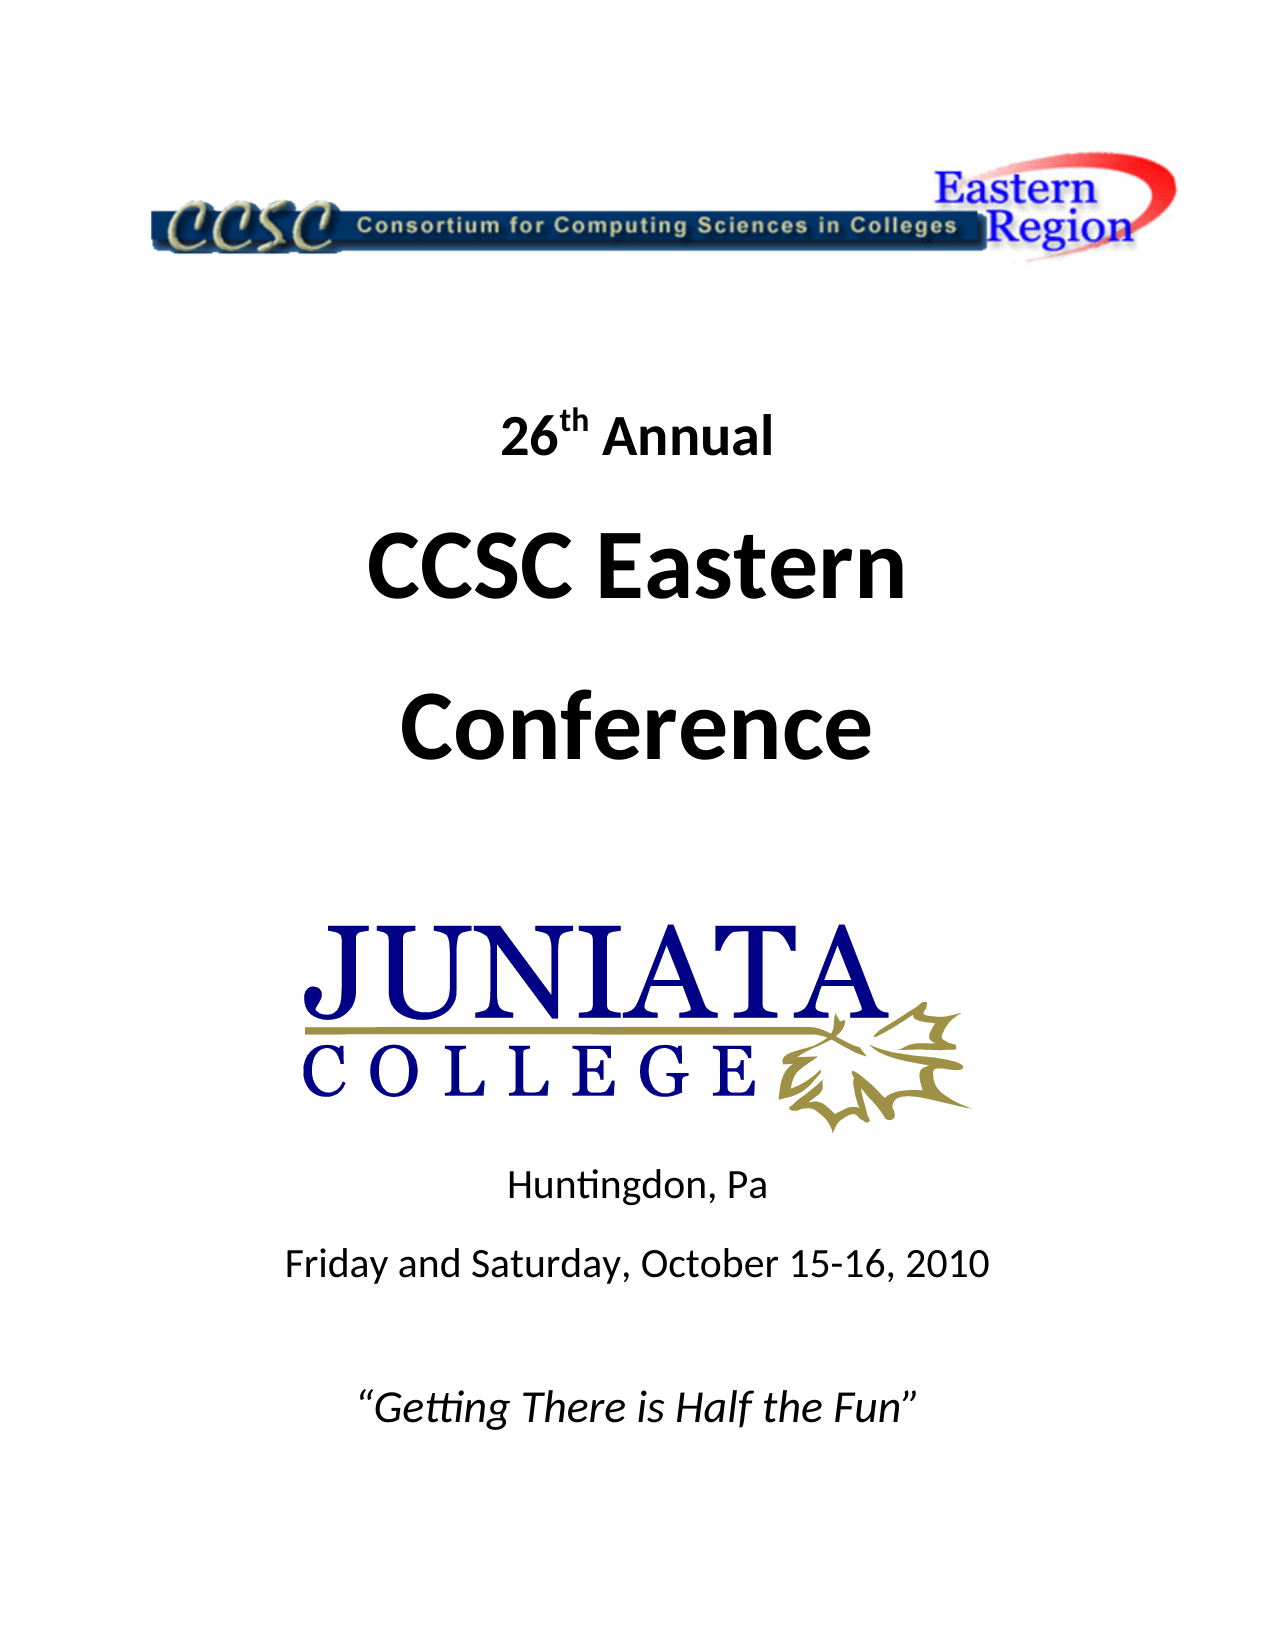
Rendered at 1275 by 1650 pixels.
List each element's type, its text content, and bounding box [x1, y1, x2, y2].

text 26th Annual [150, 399, 1125, 470]
text CCSC Eastern [150, 501, 1125, 623]
text Huntingdon, Pa [150, 1158, 1125, 1208]
text “Getting There is Half the Fun” [150, 1378, 1125, 1434]
text Conference [150, 663, 1125, 785]
picture [150, 150, 1179, 268]
text Friday and Saturday, October 15-16, 2010 [150, 1237, 1125, 1288]
